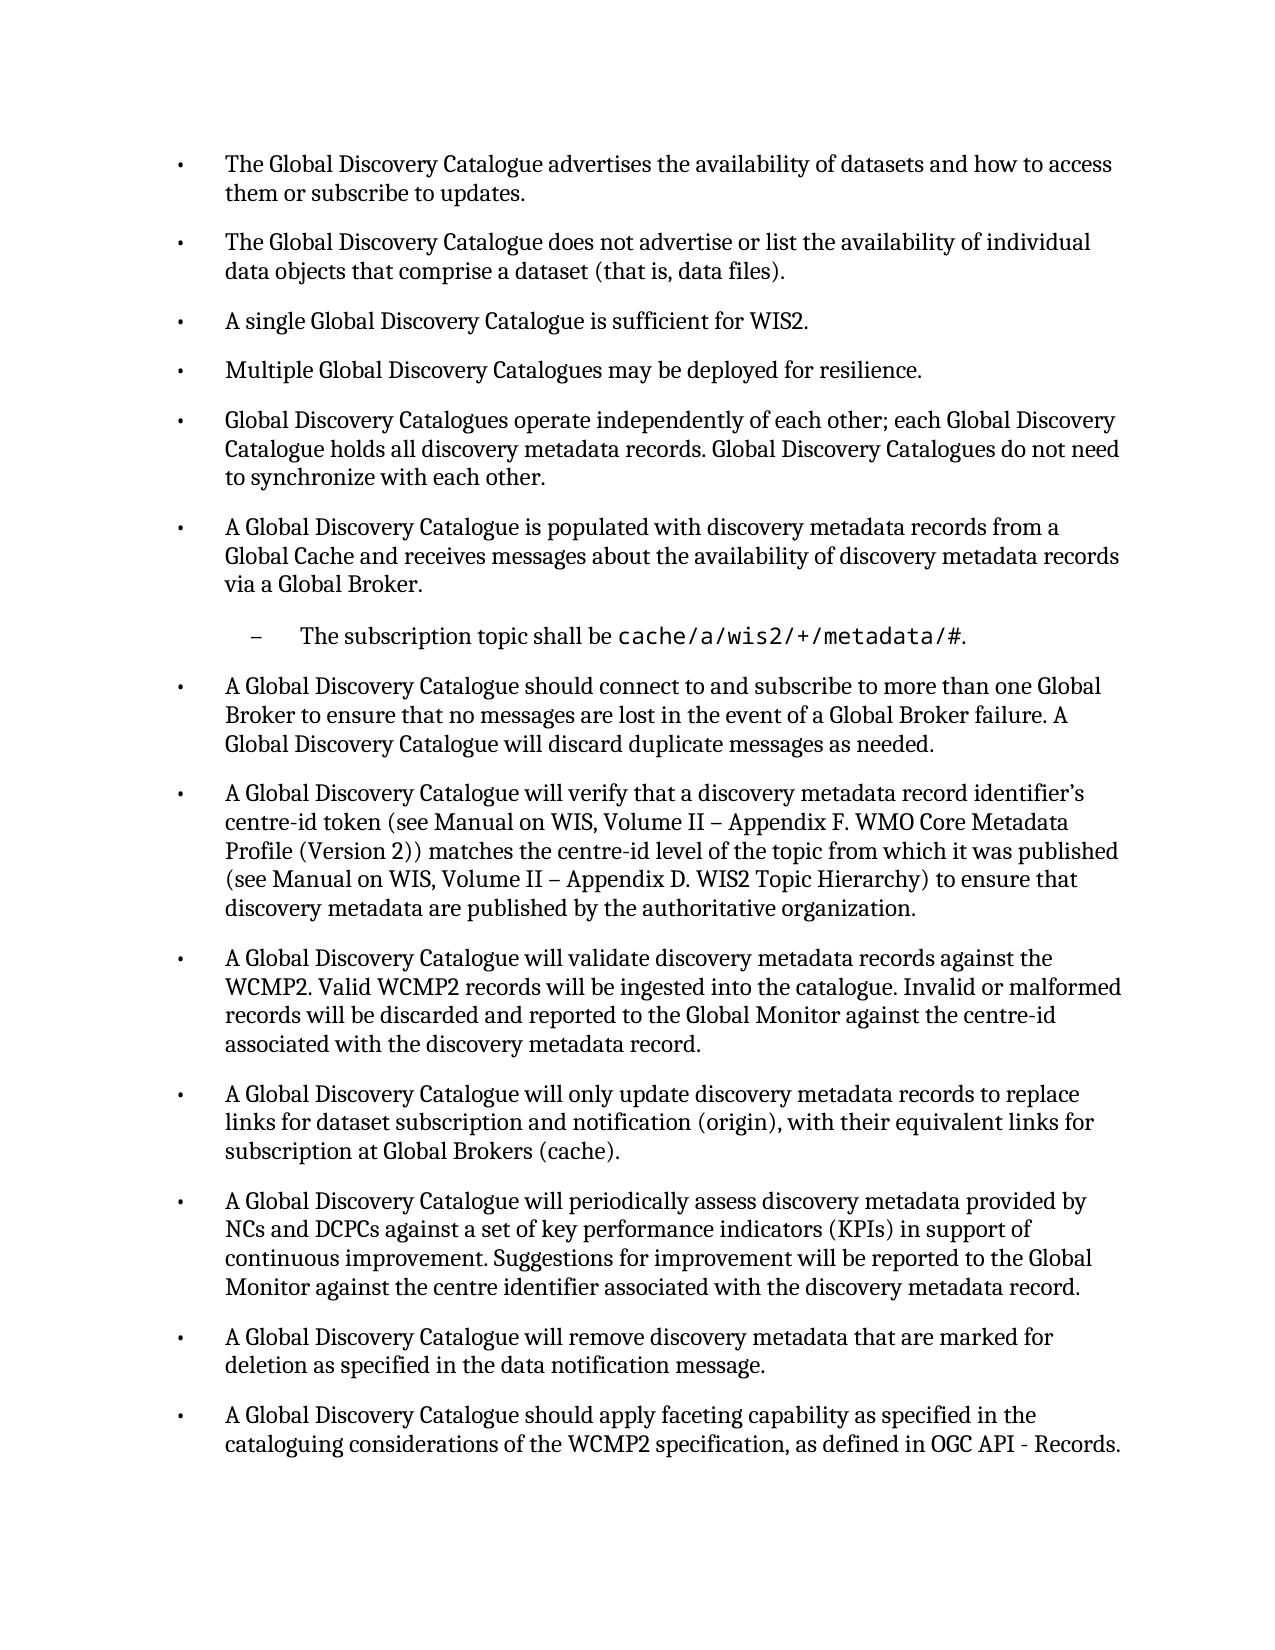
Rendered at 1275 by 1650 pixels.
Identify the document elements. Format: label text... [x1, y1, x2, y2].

list A Global Discovery Catalogue should connect to and subscribe to more than one Global Broker to ensure that no messages are lost in the event of a Global Broker failure. A Global Discovery Catalogue will discard duplicate messages as needed. [175, 672, 1125, 758]
list The Global Discovery Catalogue advertises the availability of datasets and how to access them or subscribe to updates. [175, 150, 1125, 207]
list A Global Discovery Catalogue will verify that a discovery metadata record identifier’s centre-id token (see Manual on WIS, Volume II – Appendix F. WMO Core Metadata Profile (Version 2)) matches the centre-id level of the topic from which it was published (see Manual on WIS, Volume II – Appendix D. WIS2 Topic Hierarchy) to ensure that discovery metadata are published by the authoritative organization. [175, 779, 1125, 923]
list A Global Discovery Catalogue will validate discovery metadata records against the WCMP2. Valid WCMP2 records will be ingested into the catalogue. Invalid or malformed records will be discarded and reported to the Global Monitor against the centre-id associated with the discovery metadata record. [175, 944, 1125, 1059]
list A Global Discovery Catalogue will periodically assess discovery metadata provided by NCs and DCPCs against a set of key performance indicators (KPIs) in support of continuous improvement. Suggestions for improvement will be reported to the Global Monitor against the centre identifier associated with the discovery metadata record. [175, 1187, 1125, 1302]
list Global Discovery Catalogues operate independently of each other; each Global Discovery Catalogue holds all discovery metadata records. Global Discovery Catalogues do not need to synchronize with each other. [175, 406, 1125, 492]
list A Global Discovery Catalogue should apply faceting capability as specified in the cataloguing considerations of the WCMP2 specification, as defined in OGC API - Records. [175, 1401, 1125, 1458]
list The subscription topic shall be cache/a/wis2/+/metadata/#. [250, 620, 1125, 651]
list Multiple Global Discovery Catalogues may be deployed for resilience. [175, 356, 1125, 385]
list A Global Discovery Catalogue will remove discovery metadata that are marked for deletion as specified in the data notification message. [175, 1322, 1125, 1380]
list The Global Discovery Catalogue does not advertise or list the availability of individual data objects that comprise a dataset (that is, data files). [175, 228, 1125, 286]
list A Global Discovery Catalogue will only update discovery metadata records to replace links for dataset subscription and notification (origin), with their equivalent links for subscription at Global Brokers (cache). [175, 1079, 1125, 1166]
list A Global Discovery Catalogue is populated with discovery metadata records from a Global Cache and receives messages about the availability of discovery metadata records via a Global Broker. [175, 513, 1125, 599]
list A single Global Discovery Catalogue is sufficient for WIS2. [175, 307, 1125, 335]
